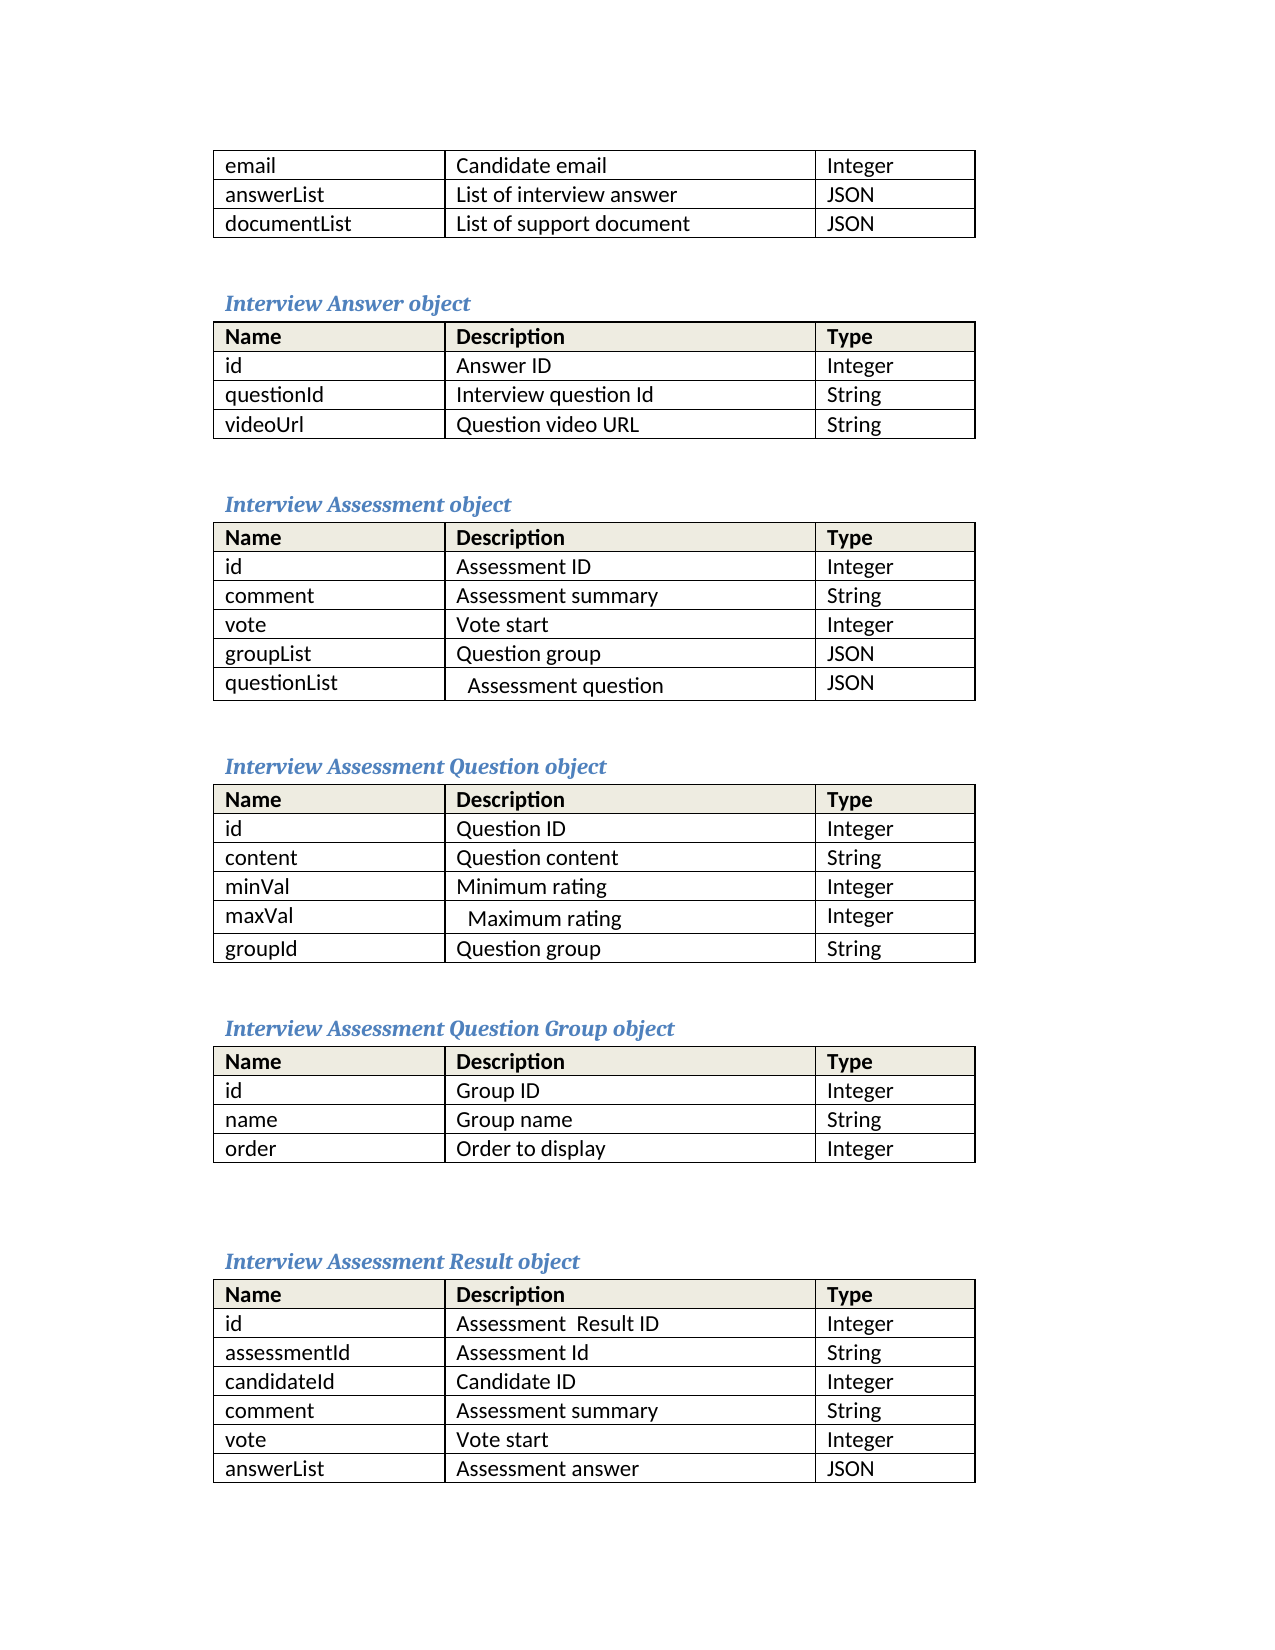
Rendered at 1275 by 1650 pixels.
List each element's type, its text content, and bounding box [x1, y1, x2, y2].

table_header Type [816, 323, 974, 351]
table_cell Vote start [446, 1425, 815, 1453]
table_header Type [816, 1047, 974, 1075]
table_cell Group name [446, 1105, 815, 1133]
table_cell name [214, 1105, 444, 1133]
table_header Type [816, 1280, 974, 1308]
table_cell content [214, 843, 444, 871]
table_cell Question group [446, 639, 815, 667]
table_cell Integer [816, 352, 974, 379]
table_cell String [816, 934, 974, 962]
table_cell [446, 901, 815, 933]
table_cell order [214, 1134, 444, 1162]
table_cell Assessment ID [446, 552, 815, 580]
table_cell Candidate ID [446, 1367, 815, 1395]
subtitle Interview Assessment object [150, 492, 1125, 518]
table_header Name [214, 1047, 444, 1075]
table_cell email [214, 151, 444, 179]
table_cell Integer [816, 1134, 974, 1162]
table_cell id [214, 552, 444, 580]
table_header Description [446, 323, 815, 351]
table_cell String [816, 1396, 974, 1424]
table_cell String [816, 1338, 974, 1366]
table_cell Answer ID [446, 352, 815, 379]
table_cell comment [214, 581, 444, 609]
table_cell Question group [446, 934, 815, 962]
table_cell maxVal [214, 901, 444, 933]
table_cell Integer [816, 1367, 974, 1395]
table_cell candidateId [214, 1367, 444, 1395]
table_cell id [214, 1076, 444, 1104]
table_header Name [214, 523, 444, 551]
table_cell questionList [214, 668, 444, 700]
table_cell comment [214, 1396, 444, 1424]
table_cell List of support document [446, 209, 815, 237]
table_cell Question ID [446, 814, 815, 842]
table_header Name [214, 323, 444, 351]
subtitle Interview Assessment Result object [150, 1248, 1125, 1275]
table_cell answerList [214, 180, 444, 208]
table_cell id [214, 352, 444, 379]
table_cell Integer [816, 872, 974, 900]
table_cell Integer [816, 151, 974, 179]
table_cell [446, 668, 815, 700]
table_cell String [816, 381, 974, 409]
table_header Name [214, 1280, 444, 1308]
table_header Name [214, 785, 444, 813]
table_cell answerList [214, 1454, 444, 1482]
table_cell Vote start [446, 610, 815, 638]
table_header Type [816, 523, 974, 551]
table_cell Integer [816, 901, 974, 933]
table_header Description [446, 523, 815, 551]
subtitle Interview Assessment Question object [150, 754, 1125, 780]
table_cell vote [214, 610, 444, 638]
table_cell Integer [816, 814, 974, 842]
table_cell Interview question Id [446, 381, 815, 409]
table_header Description [446, 1047, 815, 1075]
table_cell JSON [816, 1454, 974, 1482]
table_cell List of interview answer [446, 180, 815, 208]
table_cell videoUrl [214, 410, 444, 438]
table_cell Integer [816, 610, 974, 638]
table_cell Assessment Id [446, 1338, 815, 1366]
table_cell String [816, 410, 974, 438]
table_cell Assessment answer [446, 1454, 815, 1482]
table_cell Assessment summary [446, 1396, 815, 1424]
table_cell JSON [816, 209, 974, 237]
table_cell Order to display [446, 1134, 815, 1162]
table_cell groupId [214, 934, 444, 962]
table_cell groupList [214, 639, 444, 667]
table_cell JSON [816, 639, 974, 667]
table_cell Question content [446, 843, 815, 871]
table_cell id [214, 1309, 444, 1337]
table_cell Minimum rating [446, 872, 815, 900]
table_cell minVal [214, 872, 444, 900]
subtitle Interview Answer object [150, 291, 1125, 318]
table_header Description [446, 1280, 815, 1308]
table_cell Candidate email [446, 151, 815, 179]
table_cell Assessment summary [446, 581, 815, 609]
table_cell Assessment Result ID [446, 1309, 815, 1337]
table_cell String [816, 843, 974, 871]
table_cell Integer [816, 1425, 974, 1453]
table_cell String [816, 581, 974, 609]
table_cell Integer [816, 552, 974, 580]
table_cell questionId [214, 381, 444, 409]
table_cell vote [214, 1425, 444, 1453]
table_header Type [816, 785, 974, 813]
table_header Description [446, 785, 815, 813]
table_cell String [816, 1105, 974, 1133]
table_cell Group ID [446, 1076, 815, 1104]
table_cell JSON [816, 668, 974, 700]
table_cell Integer [816, 1076, 974, 1104]
table_cell Question video URL [446, 410, 815, 438]
table_cell id [214, 814, 444, 842]
table_cell documentList [214, 209, 444, 237]
subtitle Interview Assessment Question Group object [150, 1016, 1125, 1042]
table_cell assessmentId [214, 1338, 444, 1366]
table_cell JSON [816, 180, 974, 208]
table_cell Integer [816, 1309, 974, 1337]
